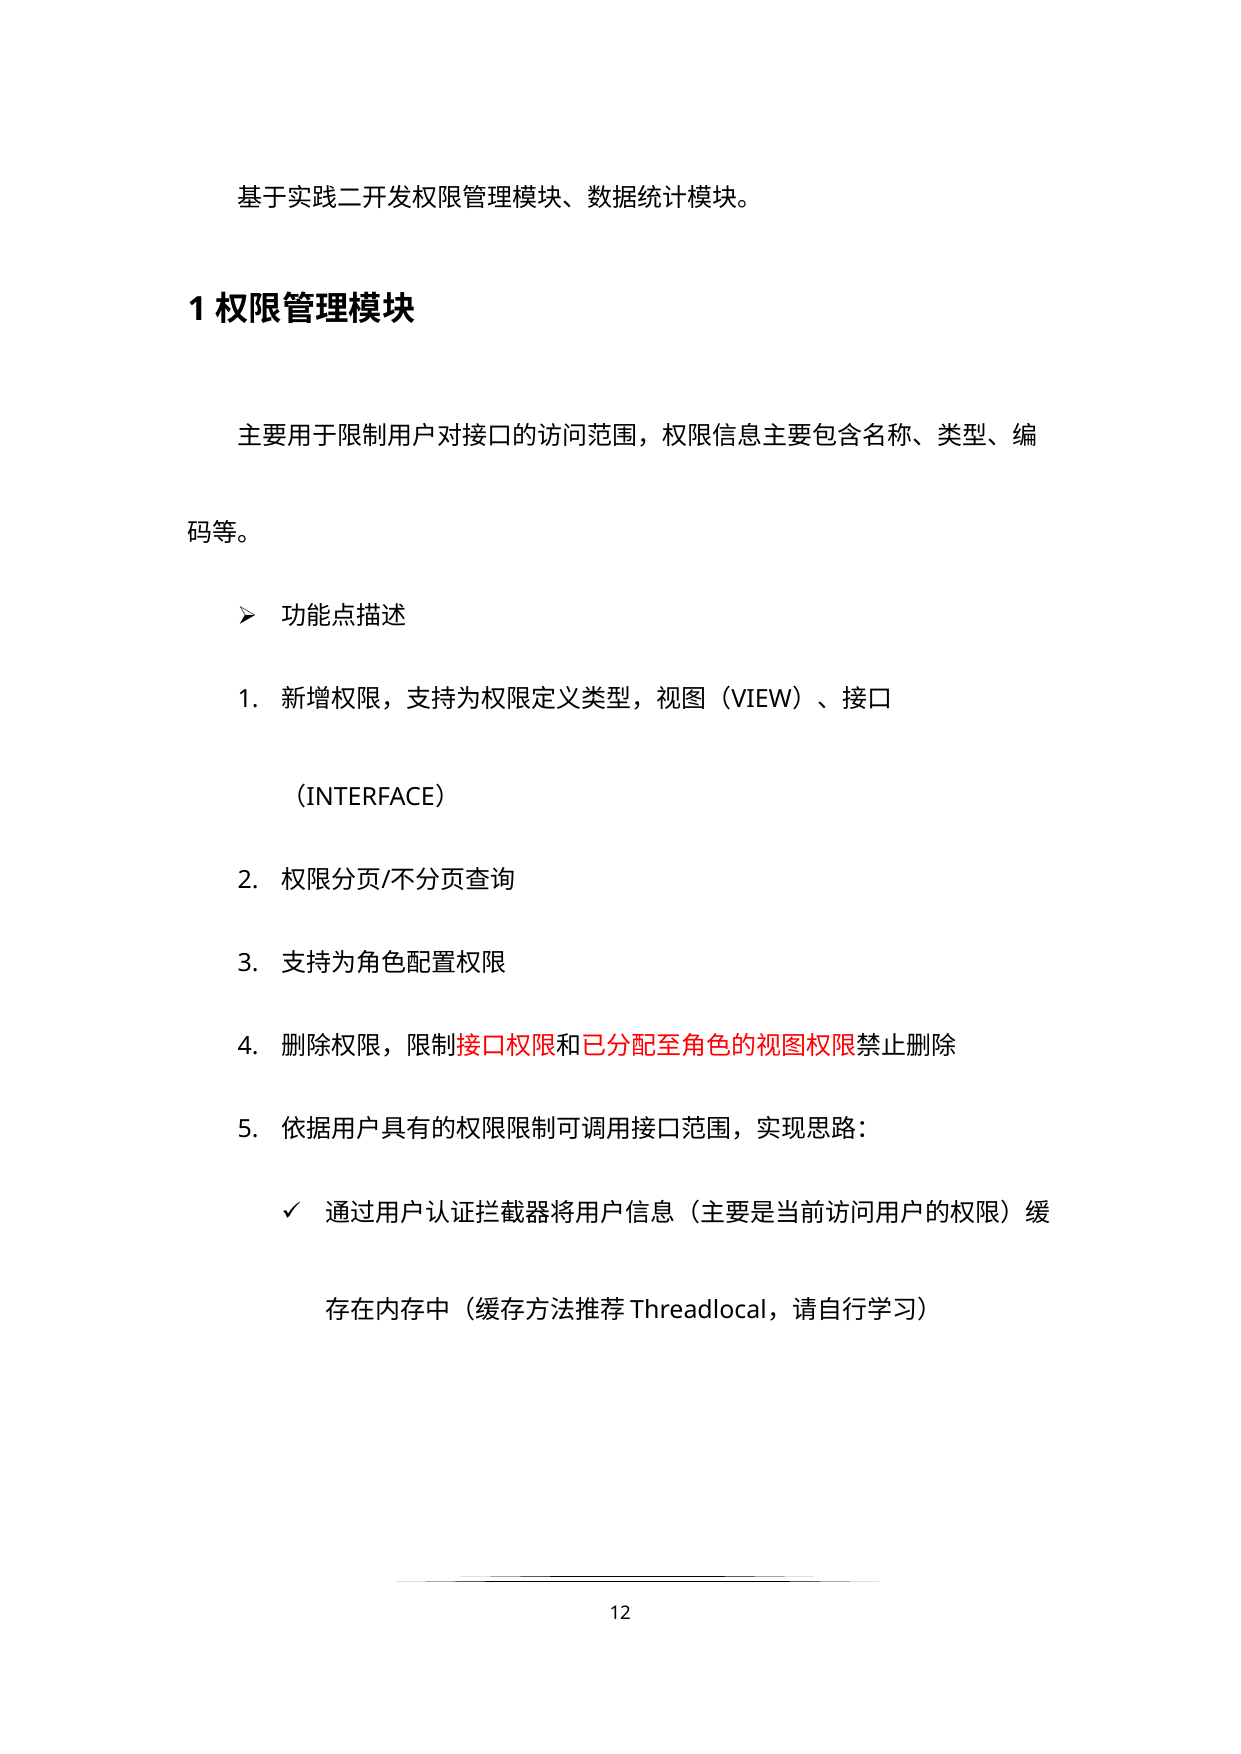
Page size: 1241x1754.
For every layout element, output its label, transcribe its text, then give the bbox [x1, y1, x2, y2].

list 依据用户具有的权限限制可调用接口范围，实现思路： [237, 1094, 1053, 1159]
subtitle 权限管理模块 [187, 273, 1053, 338]
list 删除权限，限制接口权限和已分配至角色的视图权限禁止删除 [237, 1011, 1053, 1076]
text 基于实践二开发权限管理模块、数据统计模块。 [187, 163, 1053, 228]
list 新增权限，支持为权限定义类型，视图（VIEW）、接口（INTERFACE） [237, 664, 1053, 827]
text 主要用于限制用户对接口的访问范围，权限信息主要包含名称、类型、编码等。 [187, 401, 1053, 563]
list 功能点描述 [237, 581, 1053, 646]
list 通过用户认证拦截器将用户信息（主要是当前访问用户的权限）缓存在内存中（缓存方法推荐Threadlocal，请自行学习） [281, 1178, 1053, 1340]
list 权限分页/不分页查询 [237, 845, 1053, 910]
list 支持为角色配置权限 [237, 928, 1053, 993]
